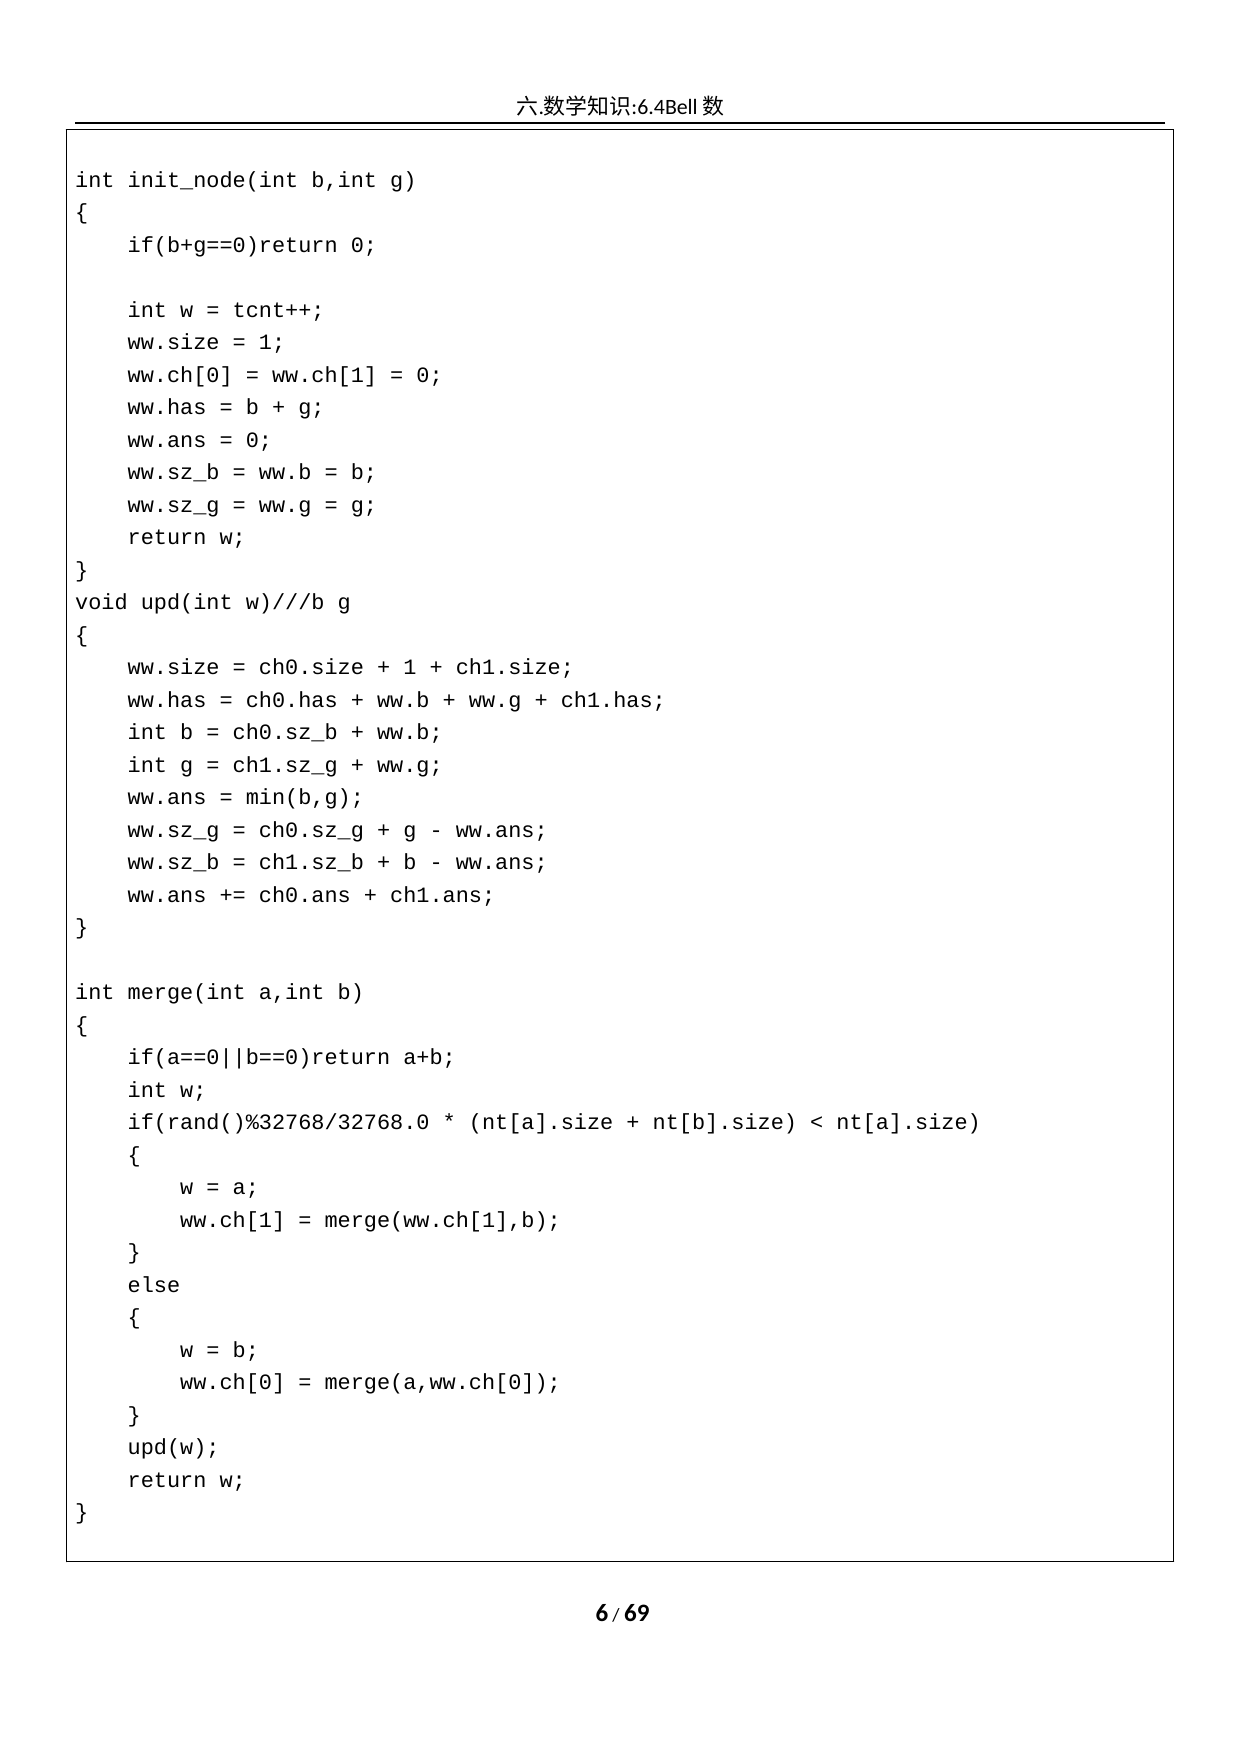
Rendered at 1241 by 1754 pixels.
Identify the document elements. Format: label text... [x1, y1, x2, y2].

text void upd(int w)///b g [75, 587, 1165, 620]
text { [75, 1140, 1165, 1172]
text { [75, 1010, 1165, 1042]
text ww.sz_g = ch0.sz_g + g - ww.ans; [75, 815, 1165, 847]
text int w = tcnt++; [75, 295, 1165, 327]
text int init_node(int b,int g) [75, 165, 1165, 197]
text } [75, 1400, 1165, 1432]
text { [75, 1302, 1165, 1335]
text if(a==0||b==0)return a+b; [75, 1042, 1165, 1075]
text ww.size = ch0.size + 1 + ch1.size; [75, 652, 1165, 685]
text } [75, 555, 1165, 587]
text int b = ch0.sz_b + ww.b; [75, 717, 1165, 750]
text ww.has = ch0.has + ww.b + ww.g + ch1.has; [75, 685, 1165, 717]
text ww.ch[1] = merge(ww.ch[1],b); [75, 1205, 1165, 1237]
text } [75, 1497, 1165, 1530]
text w = a; [75, 1172, 1165, 1205]
text int g = ch1.sz_g + ww.g; [75, 750, 1165, 782]
text { [75, 197, 1165, 230]
text if(rand()%32768/32768.0 * (nt[a].size + nt[b].size) < nt[a].size) [75, 1107, 1165, 1140]
text w = b; [75, 1335, 1165, 1367]
text ww.ans += ch0.ans + ch1.ans; [75, 880, 1165, 912]
text int merge(int a,int b) [75, 977, 1165, 1010]
text ww.sz_b = ww.b = b; [75, 457, 1165, 490]
text int w; [75, 1075, 1165, 1107]
text upd(w); [75, 1432, 1165, 1465]
text ww.sz_b = ch1.sz_b + b - ww.ans; [75, 847, 1165, 880]
text ww.sz_g = ww.g = g; [75, 490, 1165, 522]
text return w; [75, 1465, 1165, 1497]
text else [75, 1270, 1165, 1302]
text ww.ch[0] = merge(a,ww.ch[0]); [75, 1367, 1165, 1400]
text ww.ans = min(b,g); [75, 782, 1165, 815]
text ww.has = b + g; [75, 392, 1165, 425]
text if(b+g==0)return 0; [75, 230, 1165, 262]
text } [75, 912, 1165, 945]
text { [75, 620, 1165, 652]
text ww.ch[0] = ww.ch[1] = 0; [75, 360, 1165, 392]
text ww.ans = 0; [75, 425, 1165, 457]
text return w; [75, 522, 1165, 555]
text ww.size = 1; [75, 327, 1165, 360]
text } [75, 1237, 1165, 1270]
